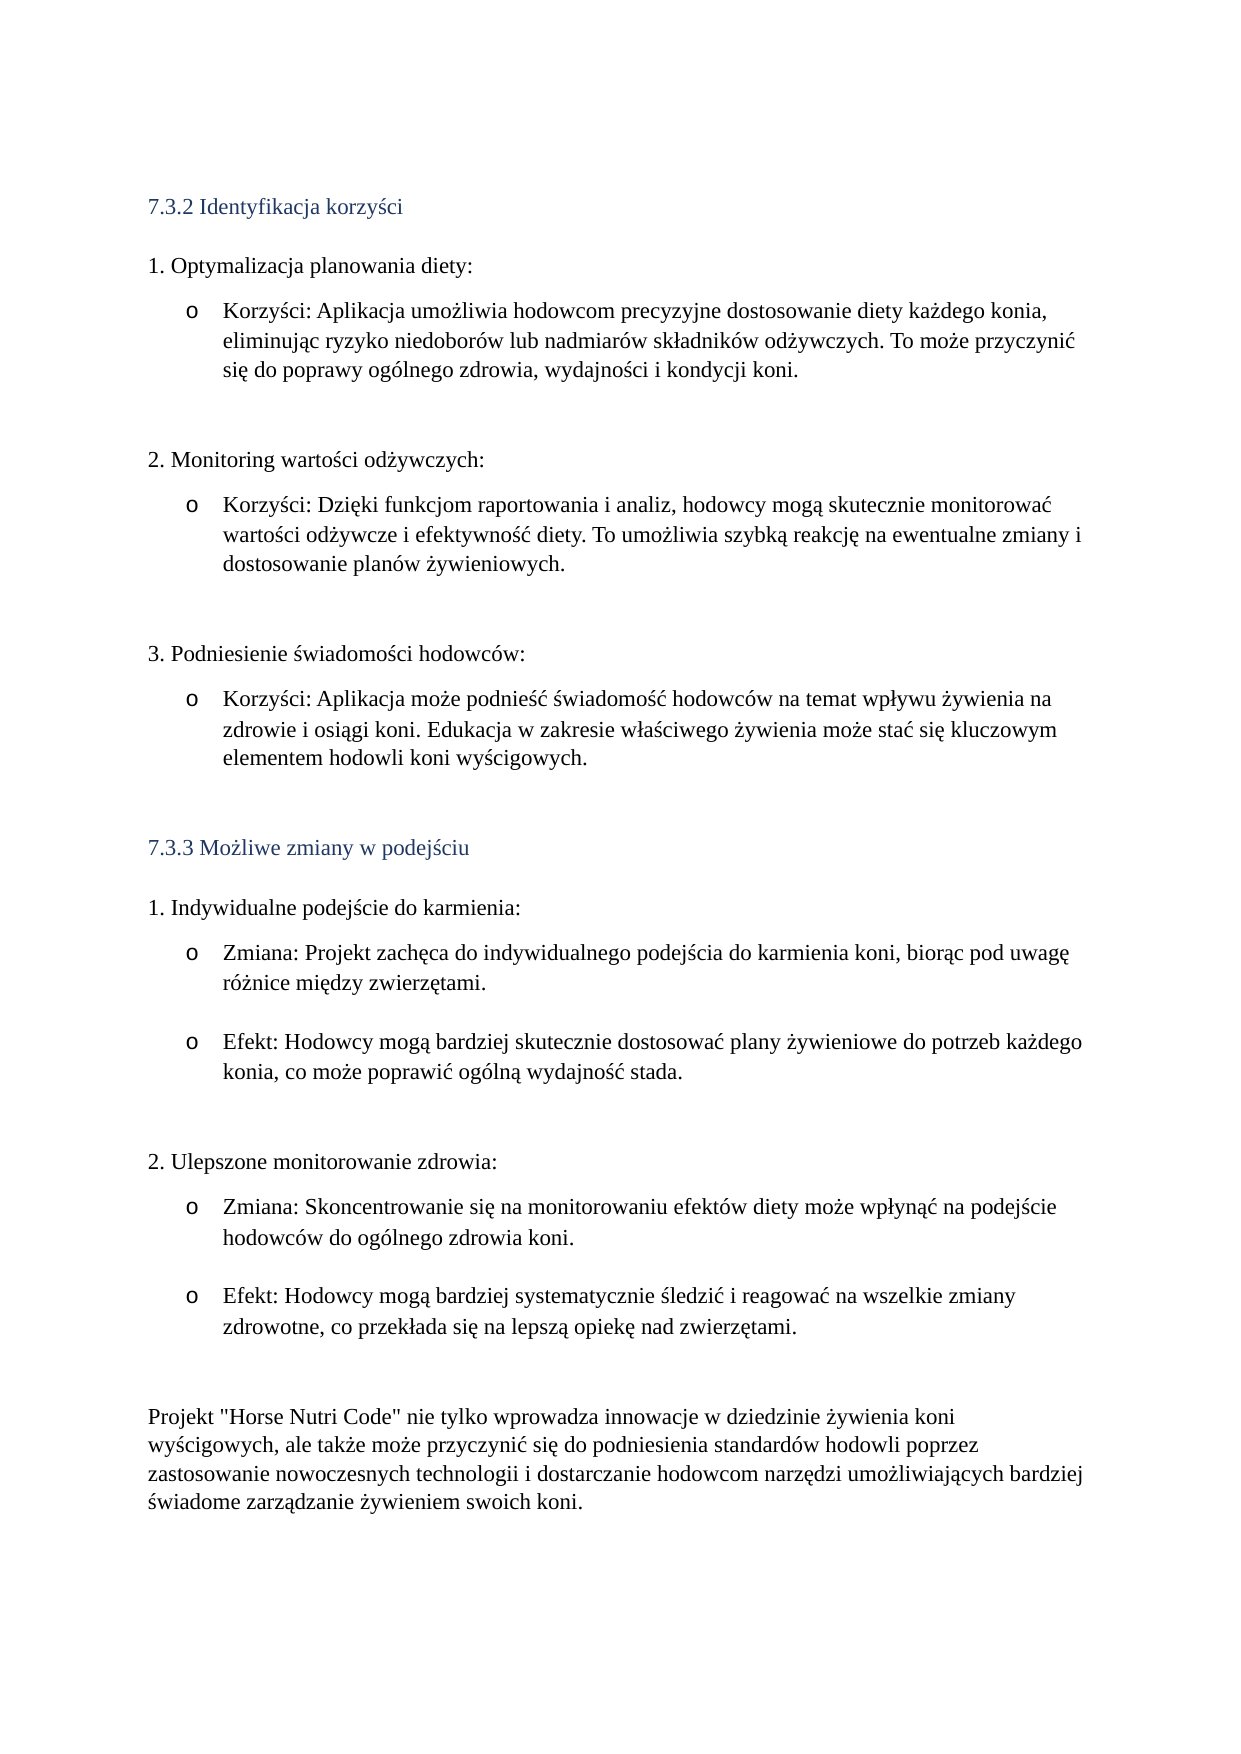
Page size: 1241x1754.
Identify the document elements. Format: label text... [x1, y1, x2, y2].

text 7.3.2 Identyfikacja korzyści [148, 193, 1093, 248]
list Korzyści: Aplikacja może podnieść świadomość hodowców na temat wpływu żywienia na zdrowie i osiągi koni. Edukacja w zakresie właściwego żywienia może stać się kluczowym elementem hodowli koni wyścigowych. [185, 685, 1093, 770]
text 1. Optymalizacja planowania diety: [148, 252, 1093, 278]
text Projekt "Horse Nutri Code" nie tylko wprowadza innowacje w dziedzinie żywienia koni wyścigowych, ale także może przyczynić się do podniesienia standardów hodowli poprzez zastosowanie nowoczesnych technologii i dostarczanie hodowcom narzędzi umożliwiających bardziej świadome zarządzanie żywieniem swoich koni. [148, 1403, 1093, 1515]
list Efekt: Hodowcy mogą bardziej skutecznie dostosować plany żywieniowe do potrzeb każdego konia, co może poprawić ogólną wydajność stada. [185, 1028, 1093, 1084]
text 1. Indywidualne podejście do karmienia: [148, 894, 1093, 920]
text 2. Monitoring wartości odżywczych: [148, 446, 1093, 472]
text 7.3.3 Możliwe zmiany w podejściu [148, 834, 1093, 890]
text 2. Ulepszone monitorowanie zdrowia: [148, 1148, 1093, 1175]
list Korzyści: Dzięki funkcjom raportowania i analiz, hodowcy mogą skutecznie monitorować wartości odżywcze i efektywność diety. To umożliwia szybką reakcję na ewentualne zmiany i dostosowanie planów żywieniowych. [185, 491, 1093, 576]
text 3. Podniesienie świadomości hodowców: [148, 640, 1093, 667]
list Zmiana: Skoncentrowanie się na monitorowaniu efektów diety może wpłynąć na podejście hodowców do ogólnego zdrowia koni. [185, 1193, 1093, 1280]
list Zmiana: Projekt zachęca do indywidualnego podejścia do karmienia koni, biorąc pod uwagę różnice między zwierzętami. [185, 939, 1093, 1026]
list Efekt: Hodowcy mogą bardziej systematycznie śledzić i reagować na wszelkie zmiany zdrowotne, co przekłada się na lepszą opiekę nad zwierzętami. [185, 1282, 1093, 1339]
list Korzyści: Aplikacja umożliwia hodowcom precyzyjne dostosowanie diety każdego konia, eliminując ryzyko niedoborów lub nadmiarów składników odżywczych. To może przyczynić się do poprawy ogólnego zdrowia, wydajności i kondycji koni. [185, 297, 1093, 382]
